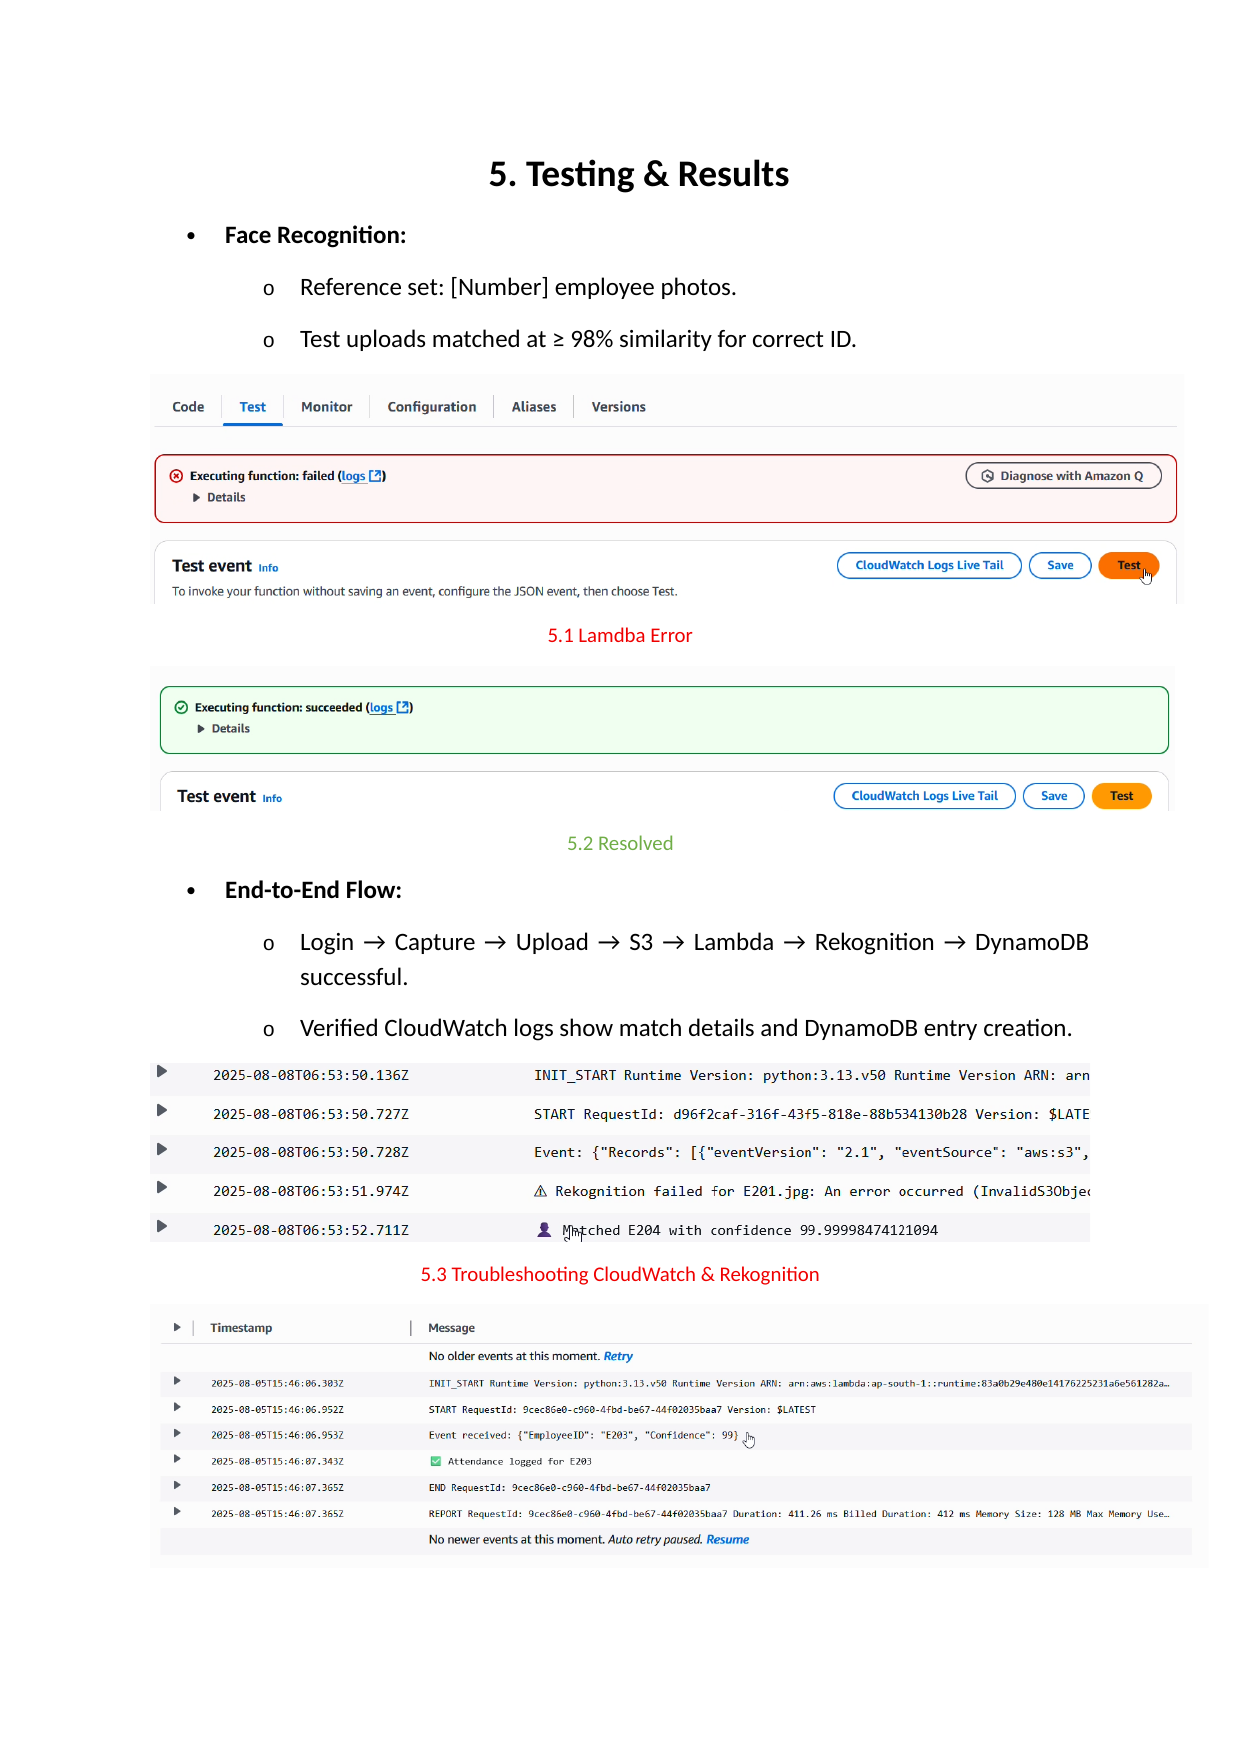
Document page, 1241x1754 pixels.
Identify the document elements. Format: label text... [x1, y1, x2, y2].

picture [150, 374, 1185, 604]
picture [150, 1063, 1091, 1242]
list Face Recognition: [187, 219, 1090, 250]
text 5.1 Lamdba Error [150, 622, 1090, 647]
list Verified CloudWatch logs show match details and DynamoDB entry creation. [262, 1012, 1090, 1043]
picture [150, 1304, 1209, 1568]
text 5.2 Resolved [150, 830, 1090, 855]
text 5.3 Troubleshooting CloudWatch & Rekognition [150, 1261, 1090, 1286]
list End-to-End Flow: [187, 874, 1090, 904]
list Reference set: [Number] employee photos. [262, 271, 1090, 302]
list Login → Capture → Upload → S3 → Lambda → Rekognition → DynamoDB successful. [262, 926, 1090, 991]
list Test uploads matched at ≥ 98% similarity for correct ID. [262, 323, 1090, 353]
list Testing & Results [187, 150, 1090, 196]
picture [150, 666, 1175, 811]
